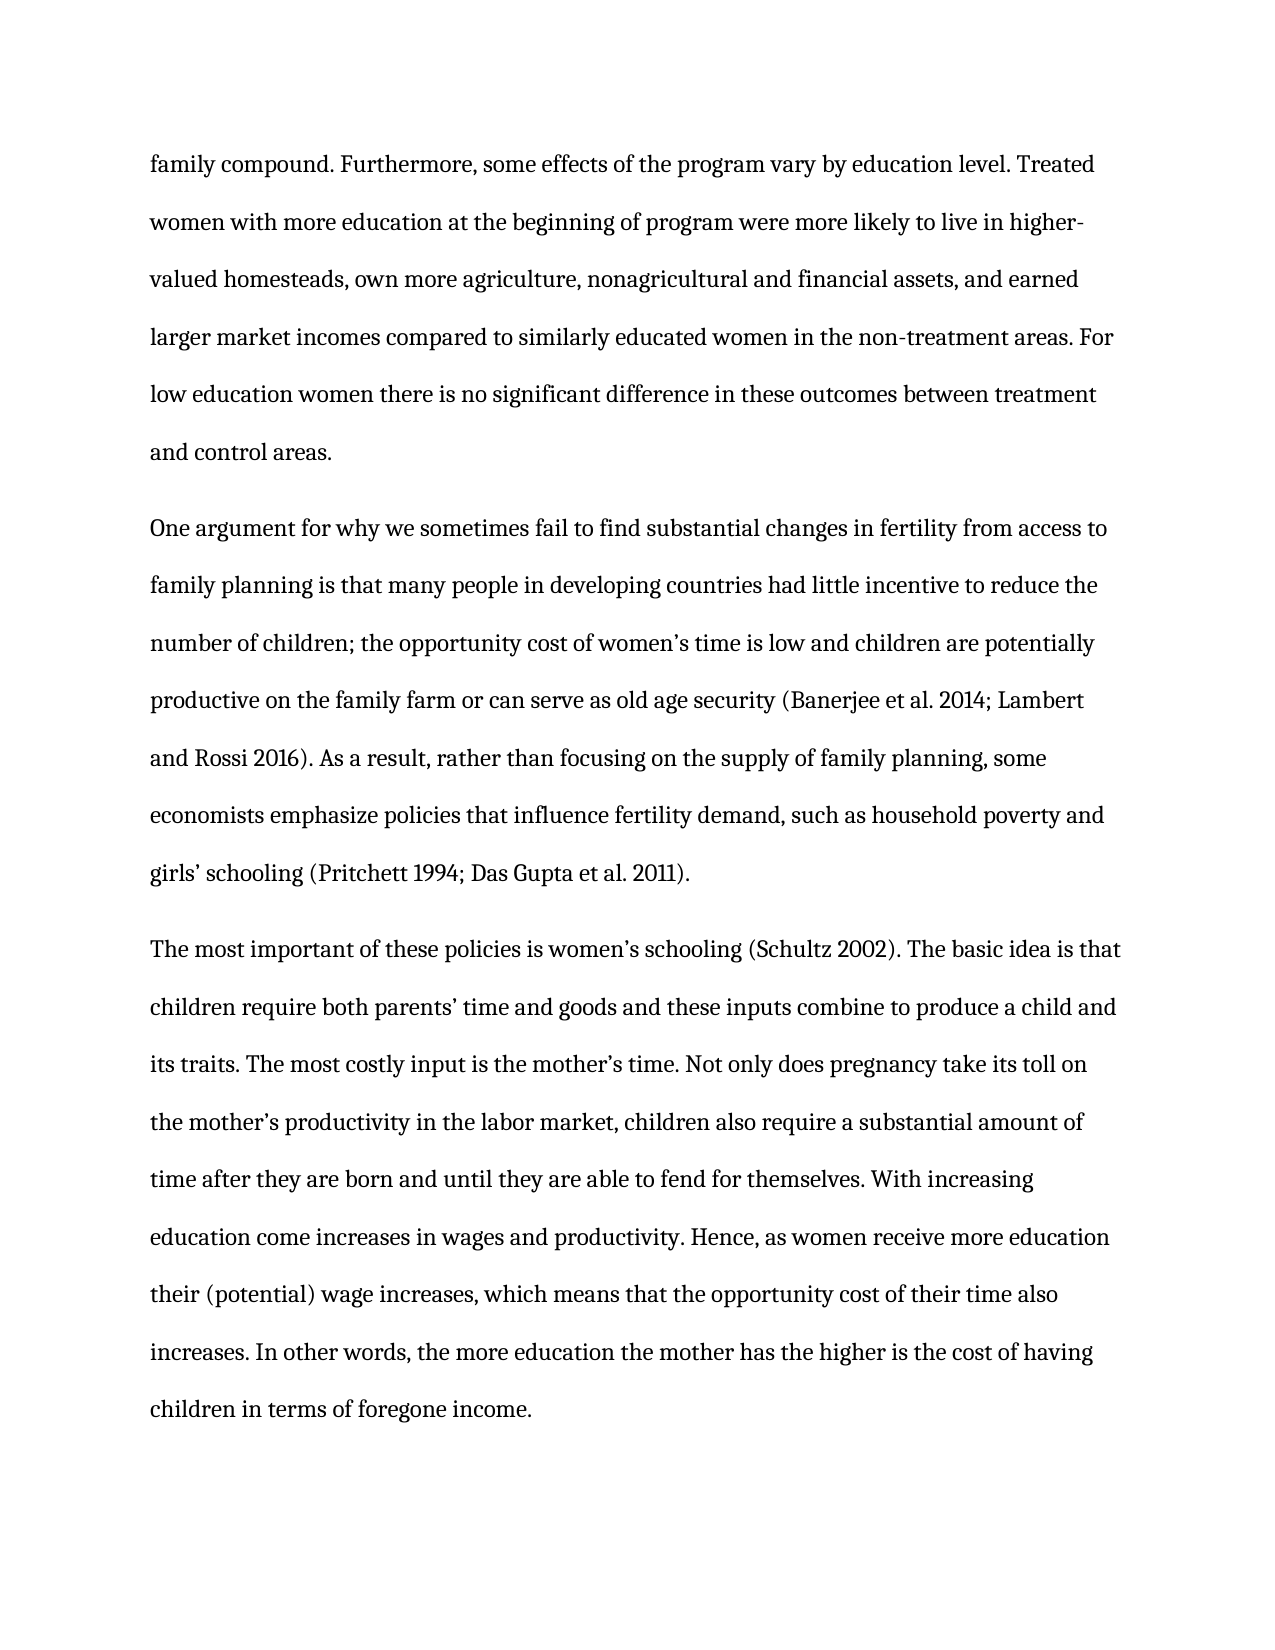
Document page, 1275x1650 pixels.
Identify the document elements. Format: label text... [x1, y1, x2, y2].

text One argument for why we sometimes fail to find substantial changes in fertility from access to family planning is that many people in developing countries had little incentive to reduce the number of children; the opportunity cost of women’s time is low and children are potentially productive on the family farm or can serve as old age security (Banerjee et al. 2014; Lambert and Rossi 2016). As a result, rather than focusing on the supply of family planning, some economists emphasize policies that influence fertility demand, such as household poverty and girls’ schooling (Pritchett 1994; Das Gupta et al. 2011). [150, 514, 1125, 887]
text The most important of these policies is women’s schooling (Schultz 2002). The basic idea is that children require both parents’ time and goods and these inputs combine to produce a child and its traits. The most costly input is the mother’s time. Not only does pregnancy take its toll on the mother’s productivity in the labor market, children also require a substantial amount of time after they are born and until they are able to fend for themselves. With increasing education come increases in wages and productivity. Hence, as women receive more education their (potential) wage increases, which means that the opportunity cost of their time also increases. In other words, the more education the mother has the higher is the cost of having children in terms of foregone income. [150, 935, 1125, 1424]
